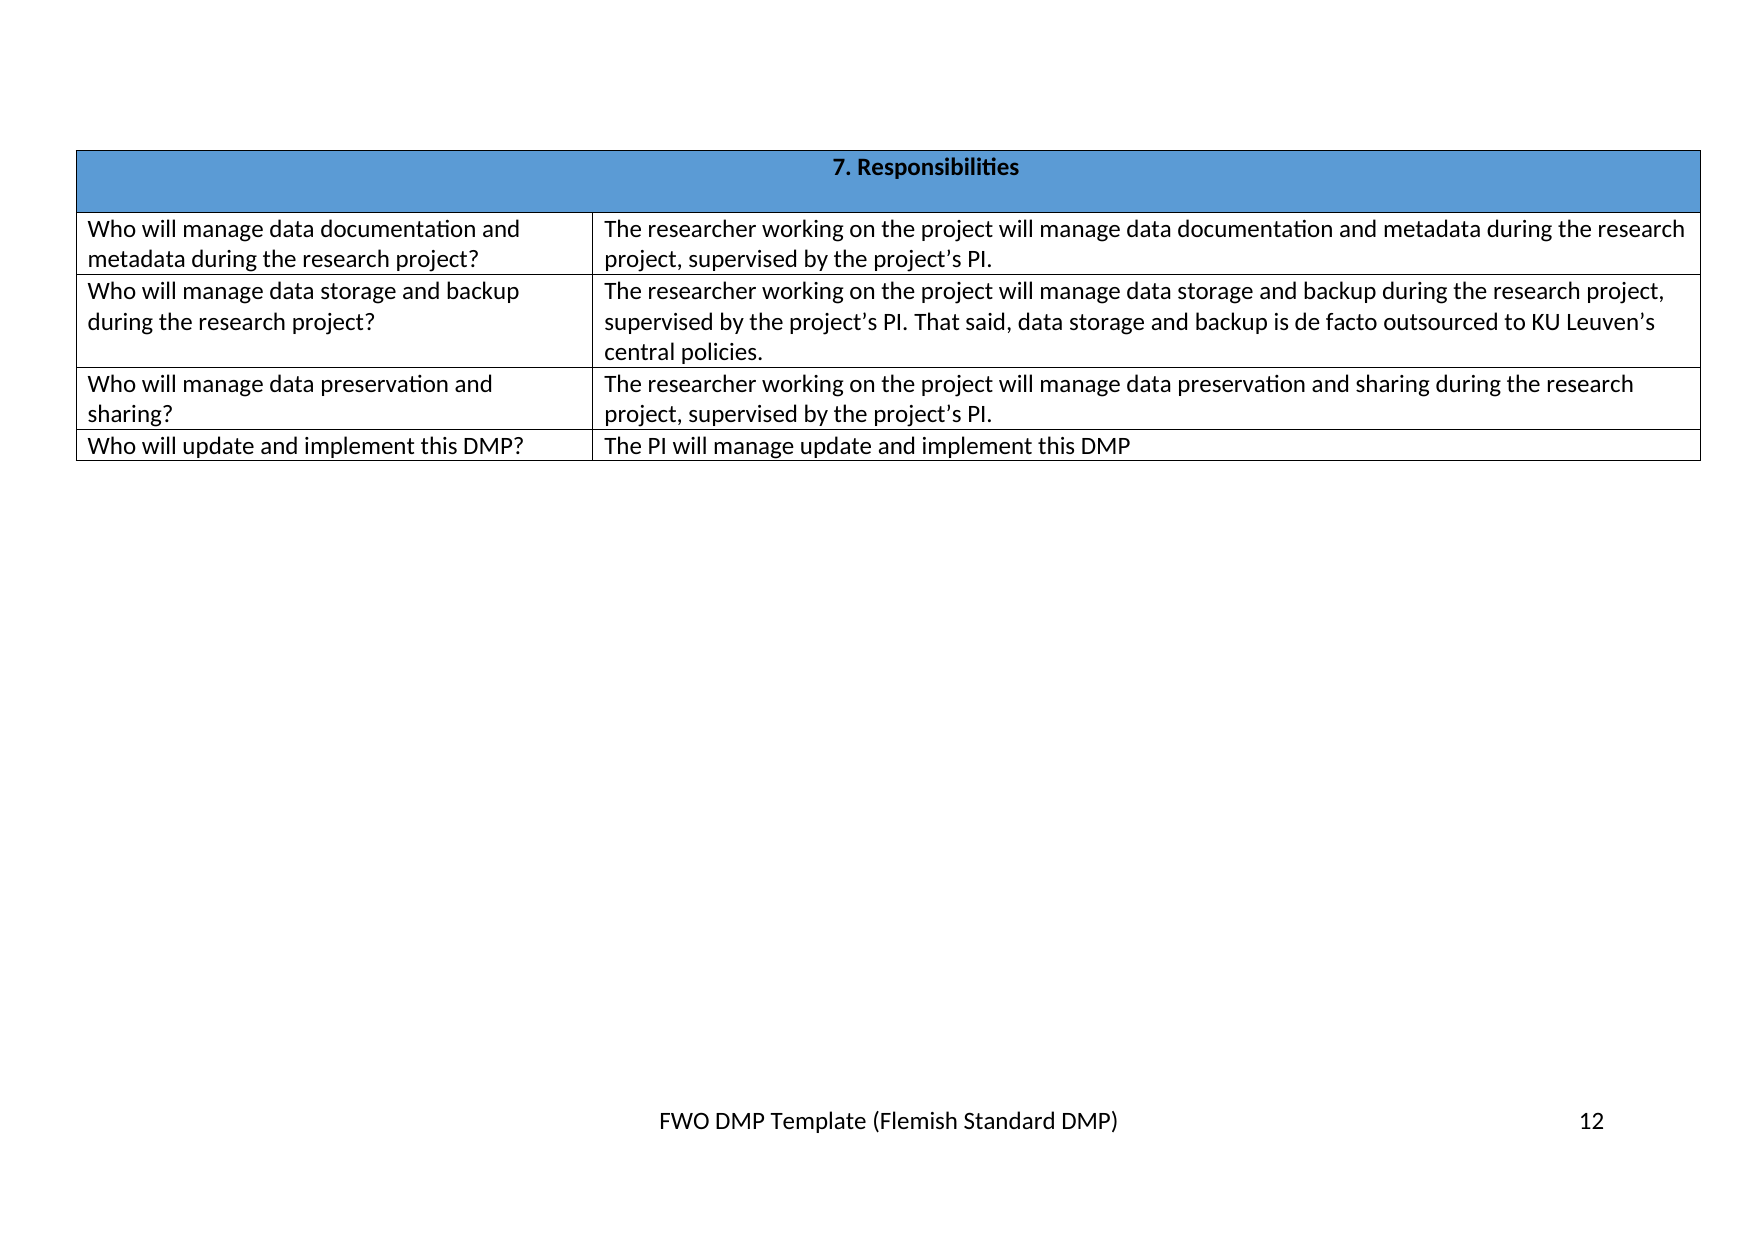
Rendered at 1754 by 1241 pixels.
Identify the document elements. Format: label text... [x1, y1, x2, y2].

table_cell Who will update and implement this DMP? [77, 430, 592, 460]
table_cell The PI will manage update and implement this DMP [593, 430, 1700, 460]
table_cell Who will manage data storage and backup during the research project? [77, 275, 592, 367]
table_header 7. Responsibilities [77, 151, 1700, 212]
table_cell Who will manage data documentation and metadata during the research project? [77, 213, 592, 274]
table_cell Who will manage data preservation and sharing? [77, 368, 592, 429]
table_cell The researcher working on the project will manage data documentation and metadata during the research project, supervised by the project’s PI. [593, 213, 1700, 274]
table_cell The researcher working on the project will manage data storage and backup during the research project, supervised by the project’s PI. That said, data storage and backup is de facto outsourced to KU Leuven’s central policies. [593, 275, 1700, 367]
table_cell The researcher working on the project will manage data preservation and sharing during the research project, supervised by the project’s PI. [593, 368, 1700, 429]
